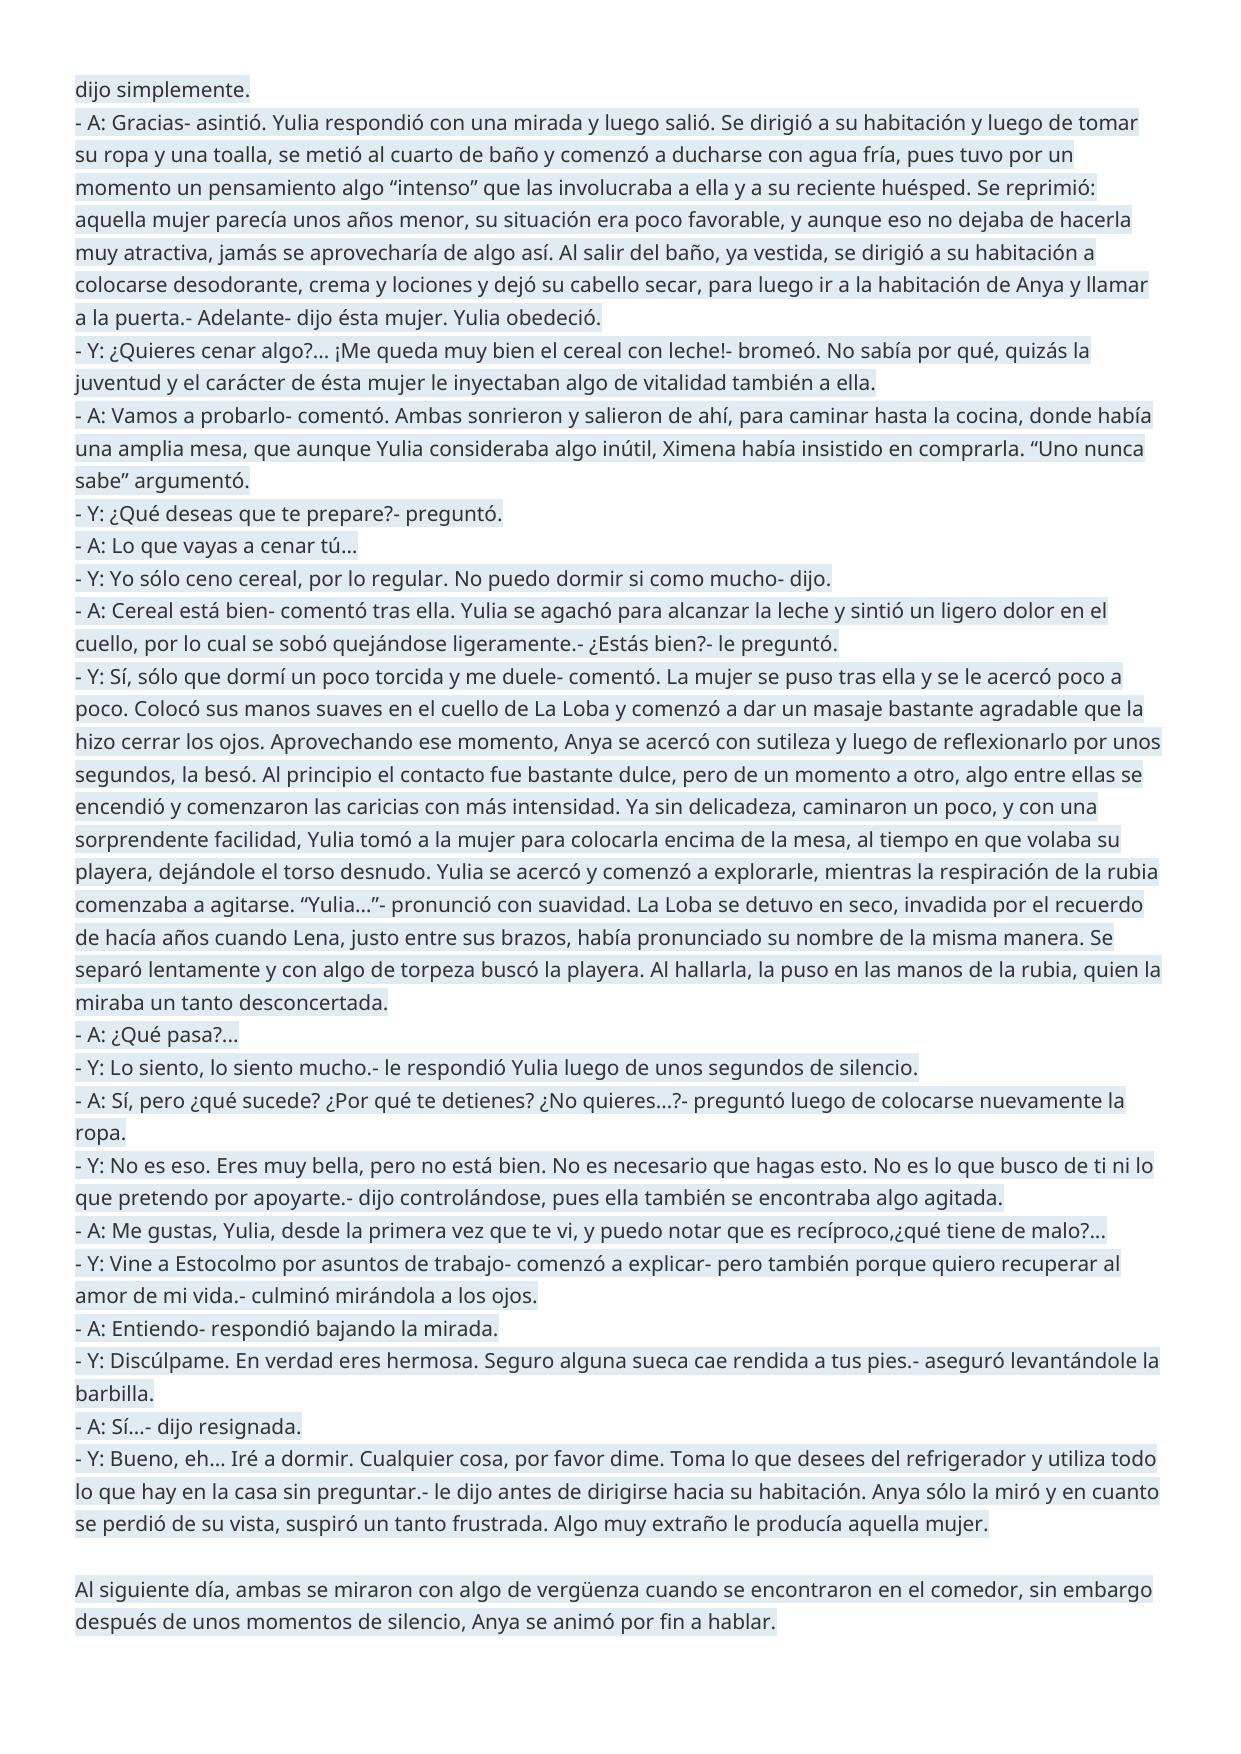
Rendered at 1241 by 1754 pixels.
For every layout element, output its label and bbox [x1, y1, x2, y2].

text [75, 75, 1165, 1668]
